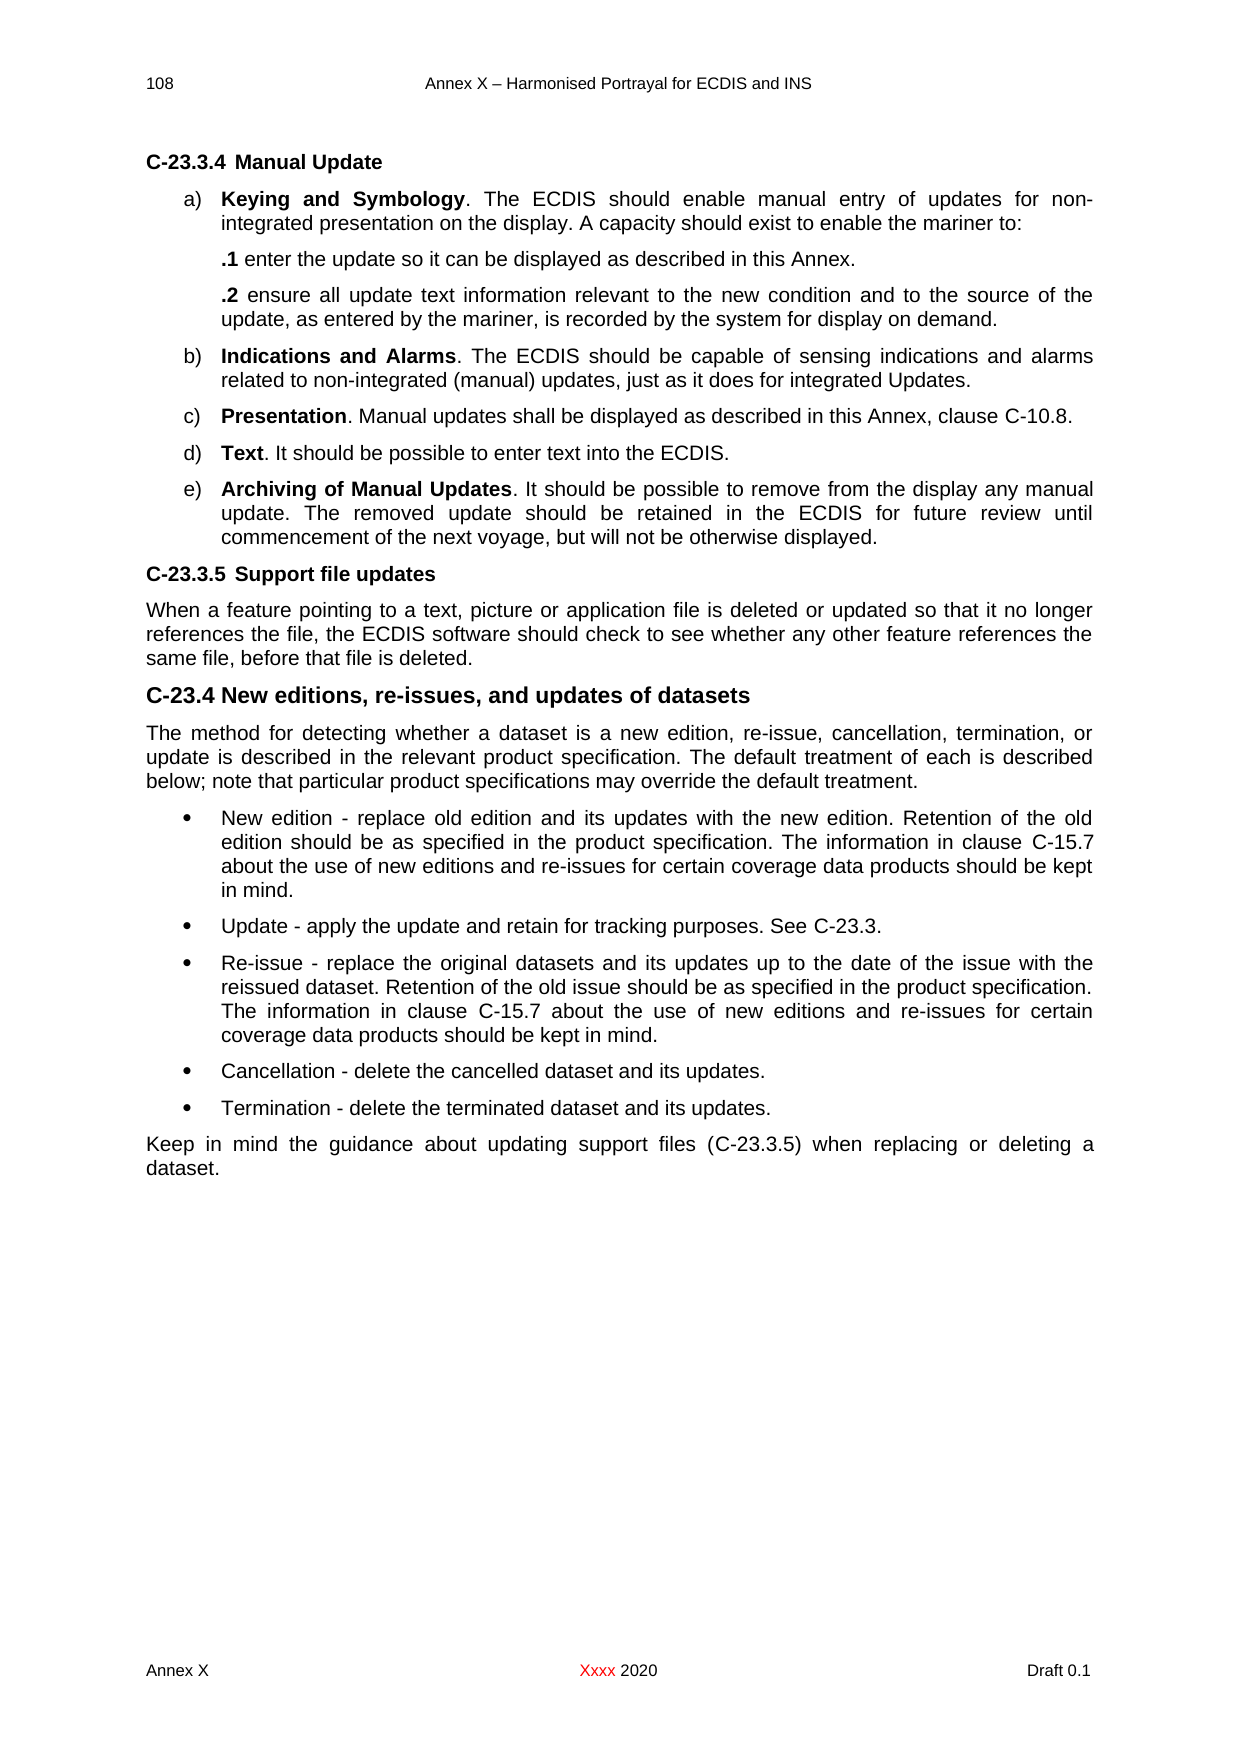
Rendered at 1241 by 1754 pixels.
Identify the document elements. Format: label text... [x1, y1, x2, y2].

text When a feature pointing to a text, picture or application file is deleted or updated so that it no longer references the file, the ECDIS software should check to see whether any other feature references the same file, before that file is deleted. [146, 598, 1094, 670]
list Keying and Symbology. The ECDIS should enable manual entry of updates for non-integrated presentation on the display. A capacity should exist to enable the mariner to: [183, 186, 1094, 234]
list Presentation. Manual updates shall be displayed as described in this Annex, clause C-10.8. [183, 404, 1094, 428]
list .2 ensure all update text information relevant to the new condition and to the source of the update, as entered by the mariner, is recorded by the system for display on demand. [221, 283, 1094, 331]
list Re-issue - replace the original datasets and its updates up to the date of the issue with the reissued dataset. Retention of the old issue should be as specified in the product specification. The information in clause C-15.7 about the use of new editions and re-issues for certain coverage data products should be kept in mind. [183, 951, 1094, 1046]
text Keep in mind the guidance about updating support files (C-23.3.5) when replacing or deleting a dataset. [146, 1132, 1094, 1180]
subtitle Manual Update [146, 150, 1094, 174]
list Update - apply the update and retain for tracking purposes. See C-23.3. [183, 914, 1094, 938]
list Text. It should be possible to enter text into the ECDIS. [183, 441, 1094, 464]
list New edition - replace old edition and its updates with the new edition. Retention of the old edition should be as specified in the product specification. The information in clause C-15.7 about the use of new editions and re-issues for certain coverage data products should be kept in mind. [183, 806, 1094, 901]
list Indications and Alarms. The ECDIS should be capable of sensing indications and alarms related to non-integrated (manual) updates, just as it does for integrated Updates. [183, 344, 1094, 392]
subtitle Support file updates [146, 561, 1094, 585]
list Archiving of Manual Updates. It should be possible to remove from the display any manual update. The removed update should be retained in the ECDIS for future review until commencement of the next voyage, but will not be otherwise displayed. [183, 477, 1094, 549]
subtitle New editions, re-issues, and updates of datasets [146, 682, 1094, 709]
list Termination - delete the terminated dataset and its updates. [183, 1096, 1094, 1119]
text The method for detecting whether a dataset is a new edition, re-issue, cancellation, termination, or update is described in the relevant product specification. The default treatment of each is described below; note that particular product specifications may override the default treatment. [146, 721, 1094, 793]
list .1 enter the update so it can be displayed as described in this Annex. [221, 247, 1094, 271]
list Cancellation - delete the cancelled dataset and its updates. [183, 1059, 1094, 1083]
